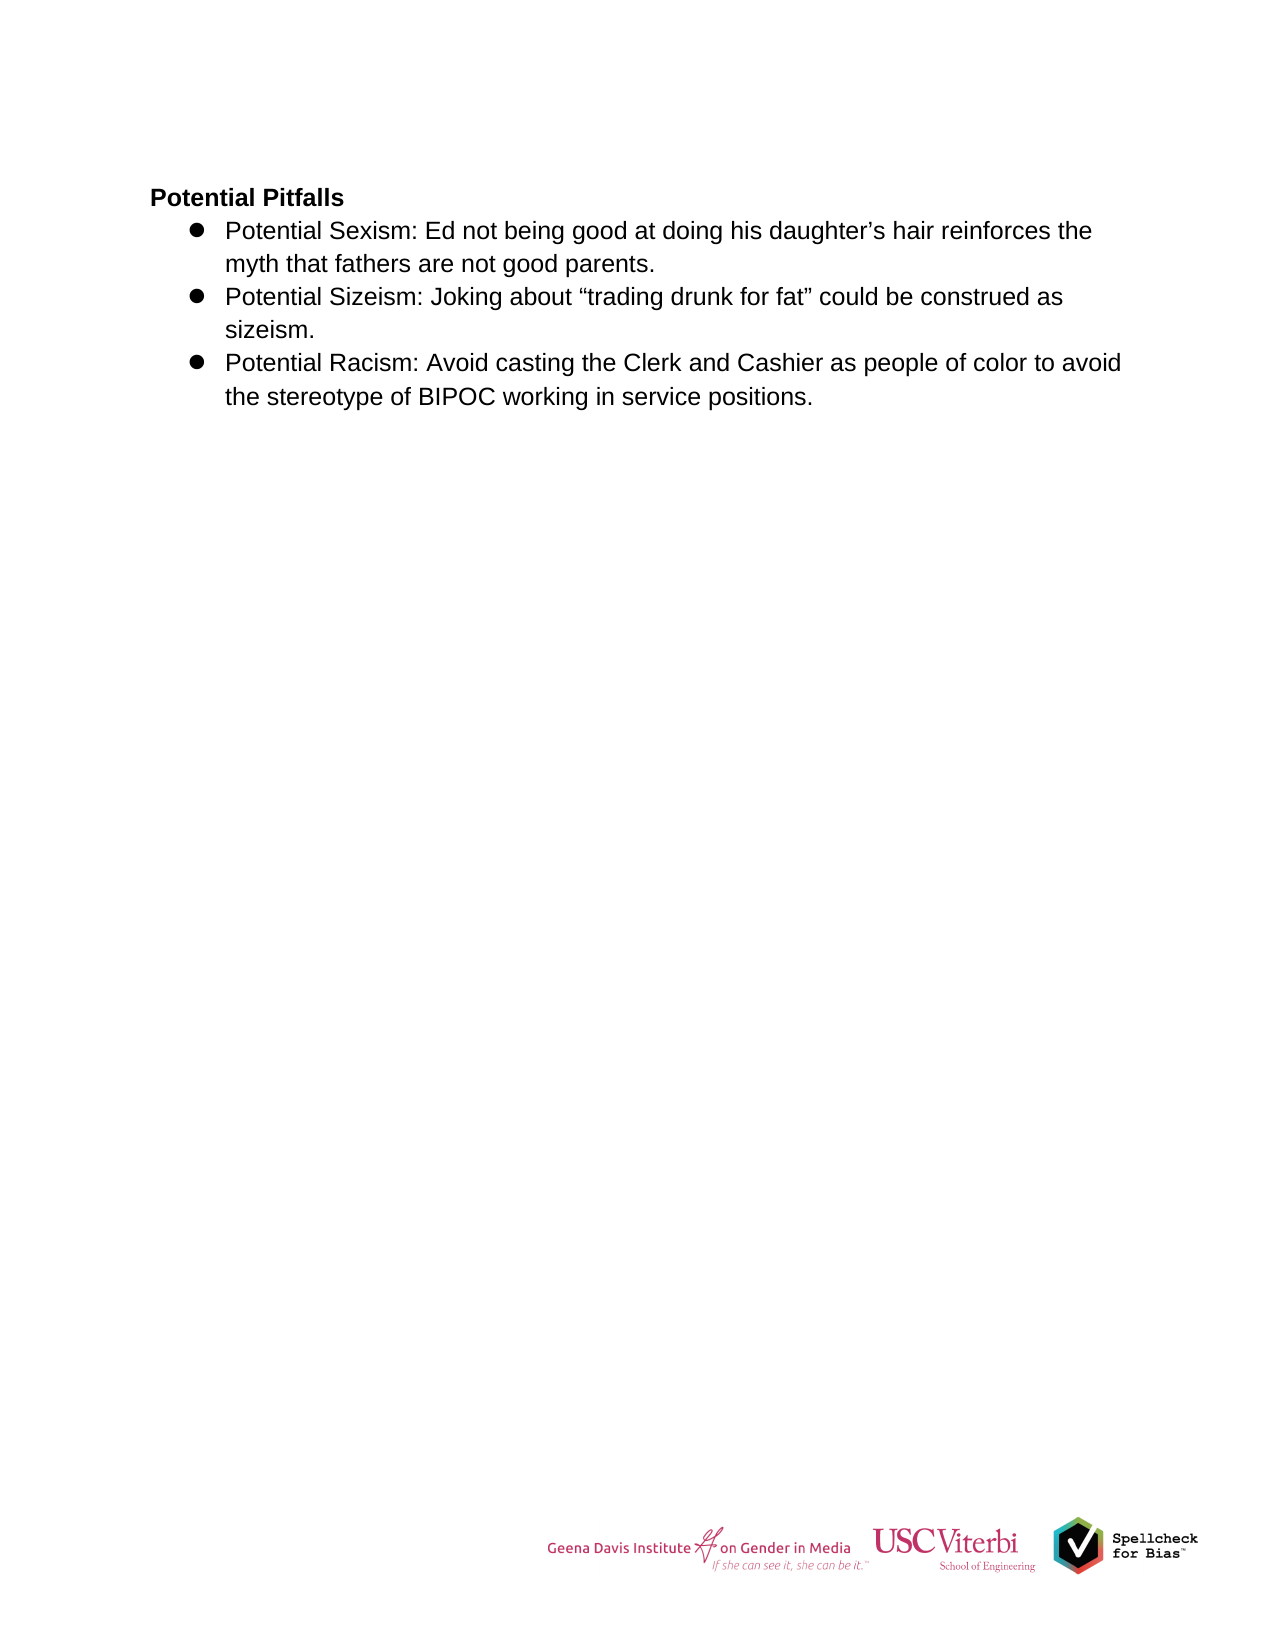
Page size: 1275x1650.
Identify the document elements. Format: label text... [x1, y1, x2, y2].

list Potential Sizeism: Joking about “trading drunk for fat” could be construed as sizeism. [187, 282, 1125, 344]
text Potential Pitfalls [150, 183, 1125, 212]
list Potential Sexism: Ed not being good at doing his daughter’s hair reinforces the myth that fathers are not good parents. [187, 216, 1125, 278]
picture [532, 1515, 1212, 1577]
list Potential Racism: Avoid casting the Clerk and Cashier as people of color to avoid the stereotype of BIPOC working in service positions. [187, 348, 1125, 410]
